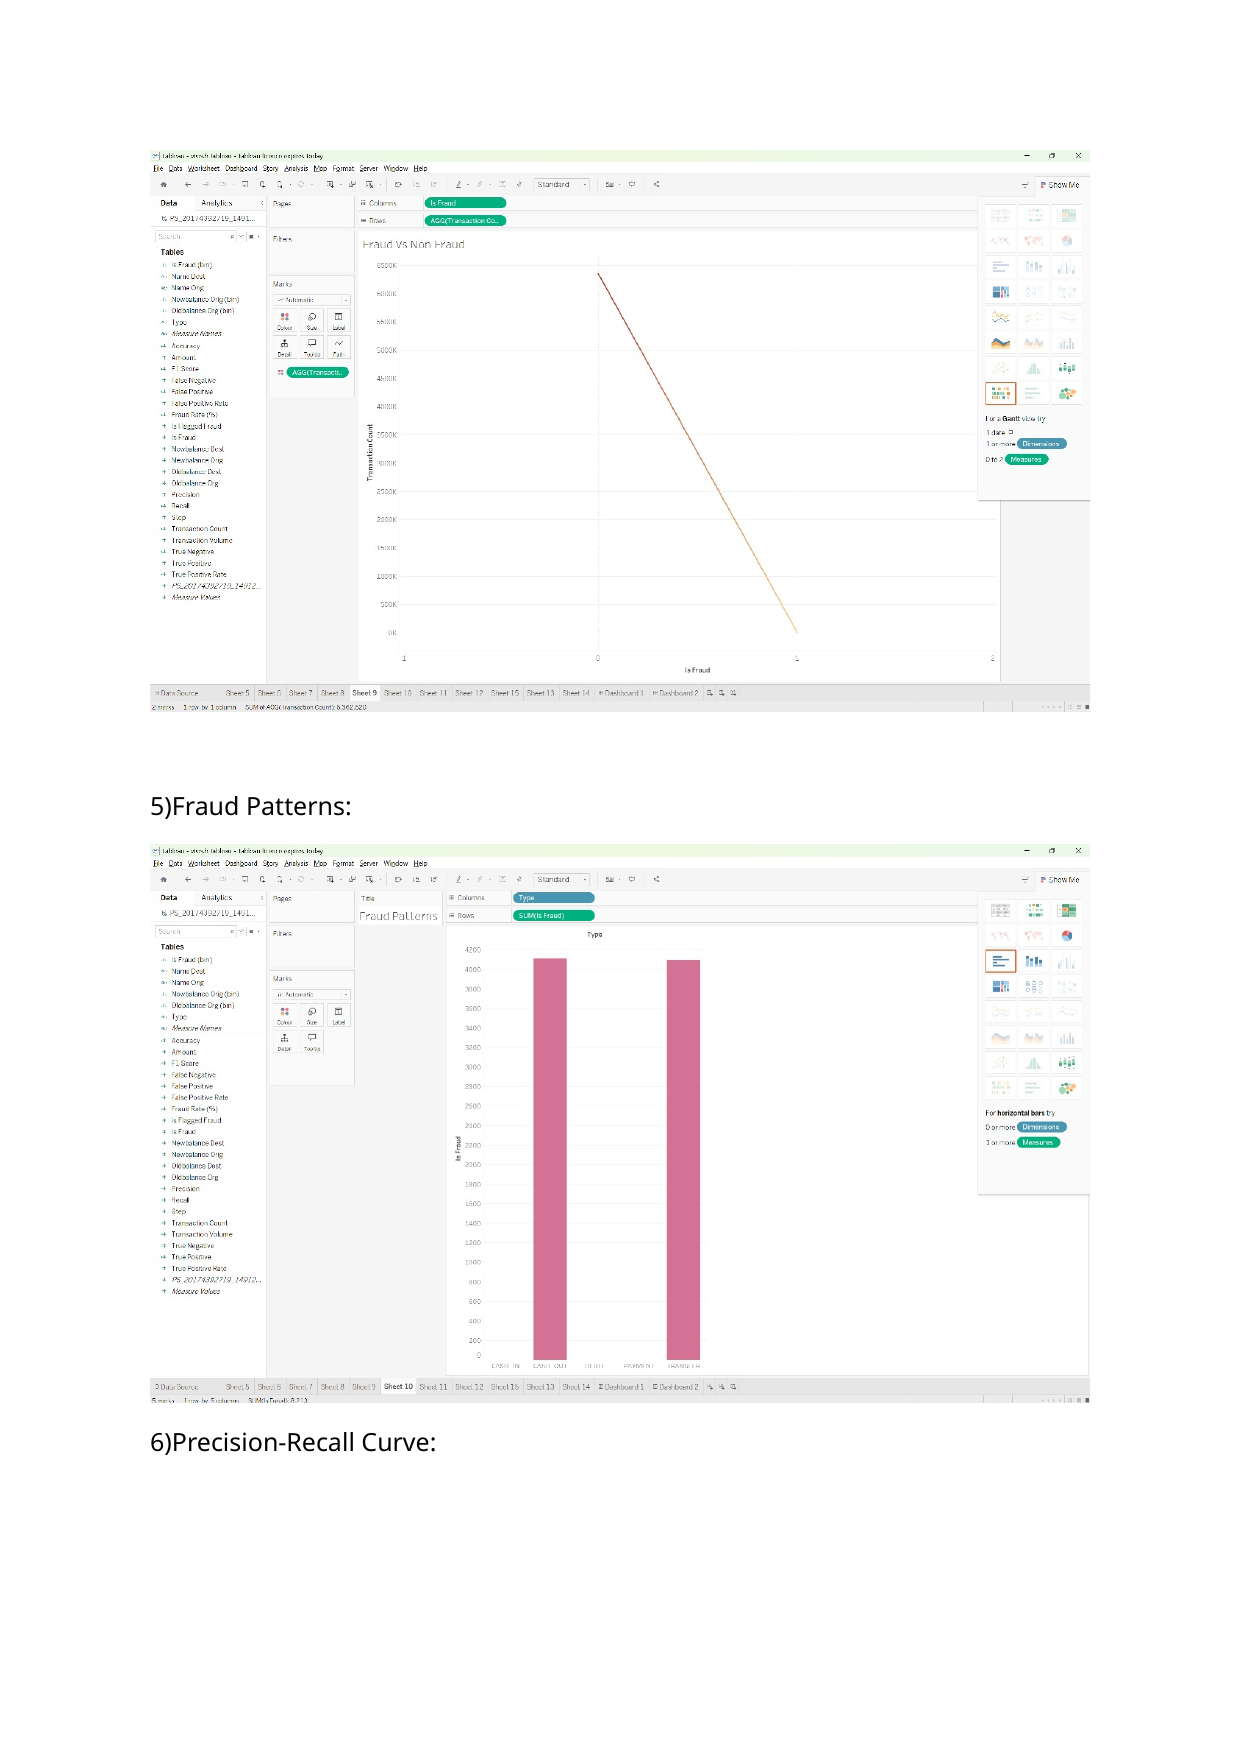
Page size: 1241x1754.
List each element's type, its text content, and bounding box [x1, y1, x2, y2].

text 5)Fraud Patterns: [150, 789, 1090, 823]
picture [150, 844, 1091, 1403]
picture [150, 150, 1091, 712]
text 6)Precision-Recall Curve: [150, 1424, 1090, 1459]
